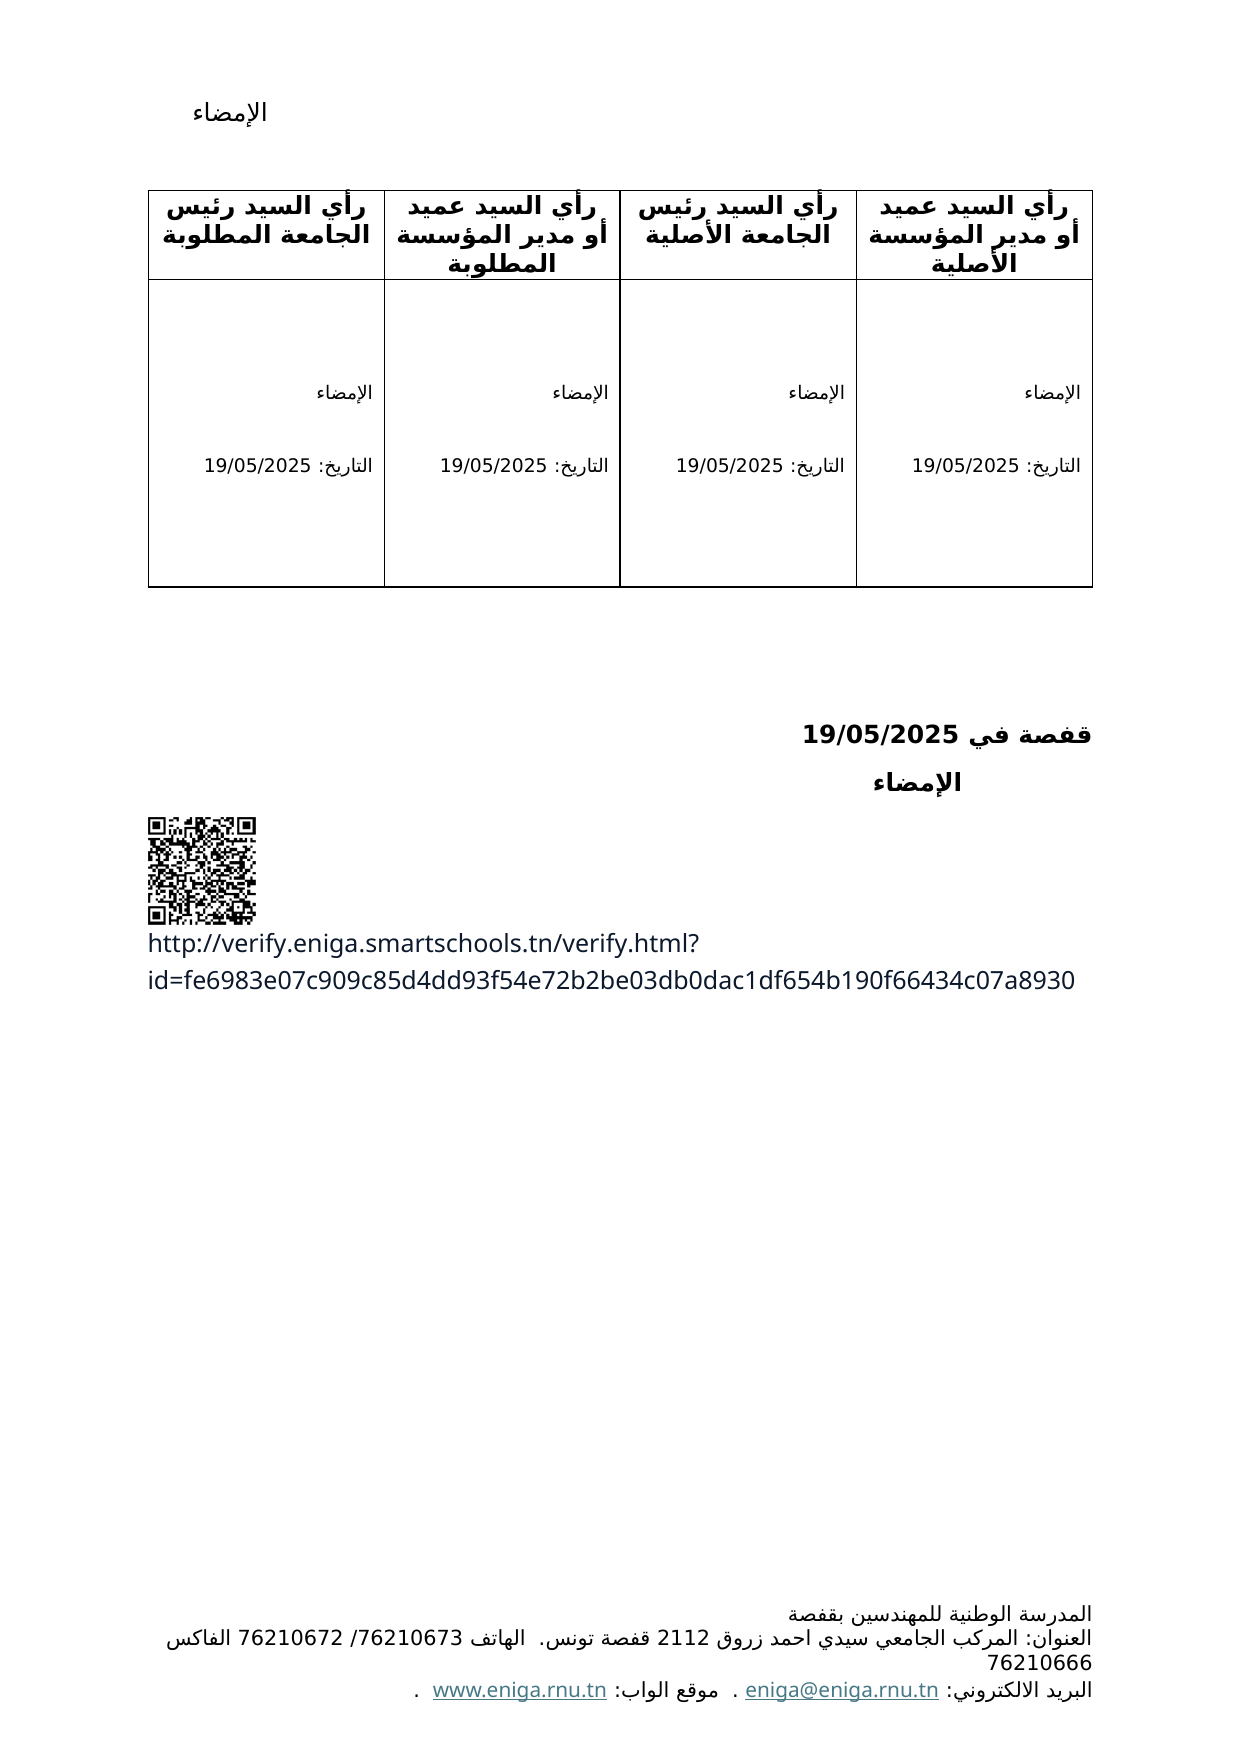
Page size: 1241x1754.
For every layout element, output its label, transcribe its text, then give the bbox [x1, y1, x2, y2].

table_header رأي السيد رئيس الجامعة المطلوبة [149, 191, 384, 279]
text http://verify.eniga.smartschools.tn/verify.html?id=fe6983e07c909c85d4dd93f54e72b2be03db0dac1df654b190f66434c07a8930 [148, 926, 1093, 996]
text الإمضاء [148, 98, 1093, 127]
picture [147, 816, 257, 926]
table_header رأي السيد عميد أو مدير المؤسسة المطلوبة [385, 191, 619, 279]
text الإمضاء [148, 768, 1093, 797]
table_cell الإمضاء التاريخ: 19/05/2025 [149, 280, 384, 586]
table_cell الإمضاء التاريخ: 19/05/2025 [857, 280, 1092, 586]
table_cell الإمضاء التاريخ: 19/05/2025 [621, 280, 856, 586]
table_header رأي السيد عميد أو مدير المؤسسة الأصلية [857, 191, 1092, 279]
text قفصة في 19/05/2025 [148, 720, 1093, 749]
table_cell الإمضاء التاريخ: 19/05/2025 [385, 280, 619, 586]
table_header رأي السيد رئيس الجامعة الأصلية [621, 191, 856, 279]
